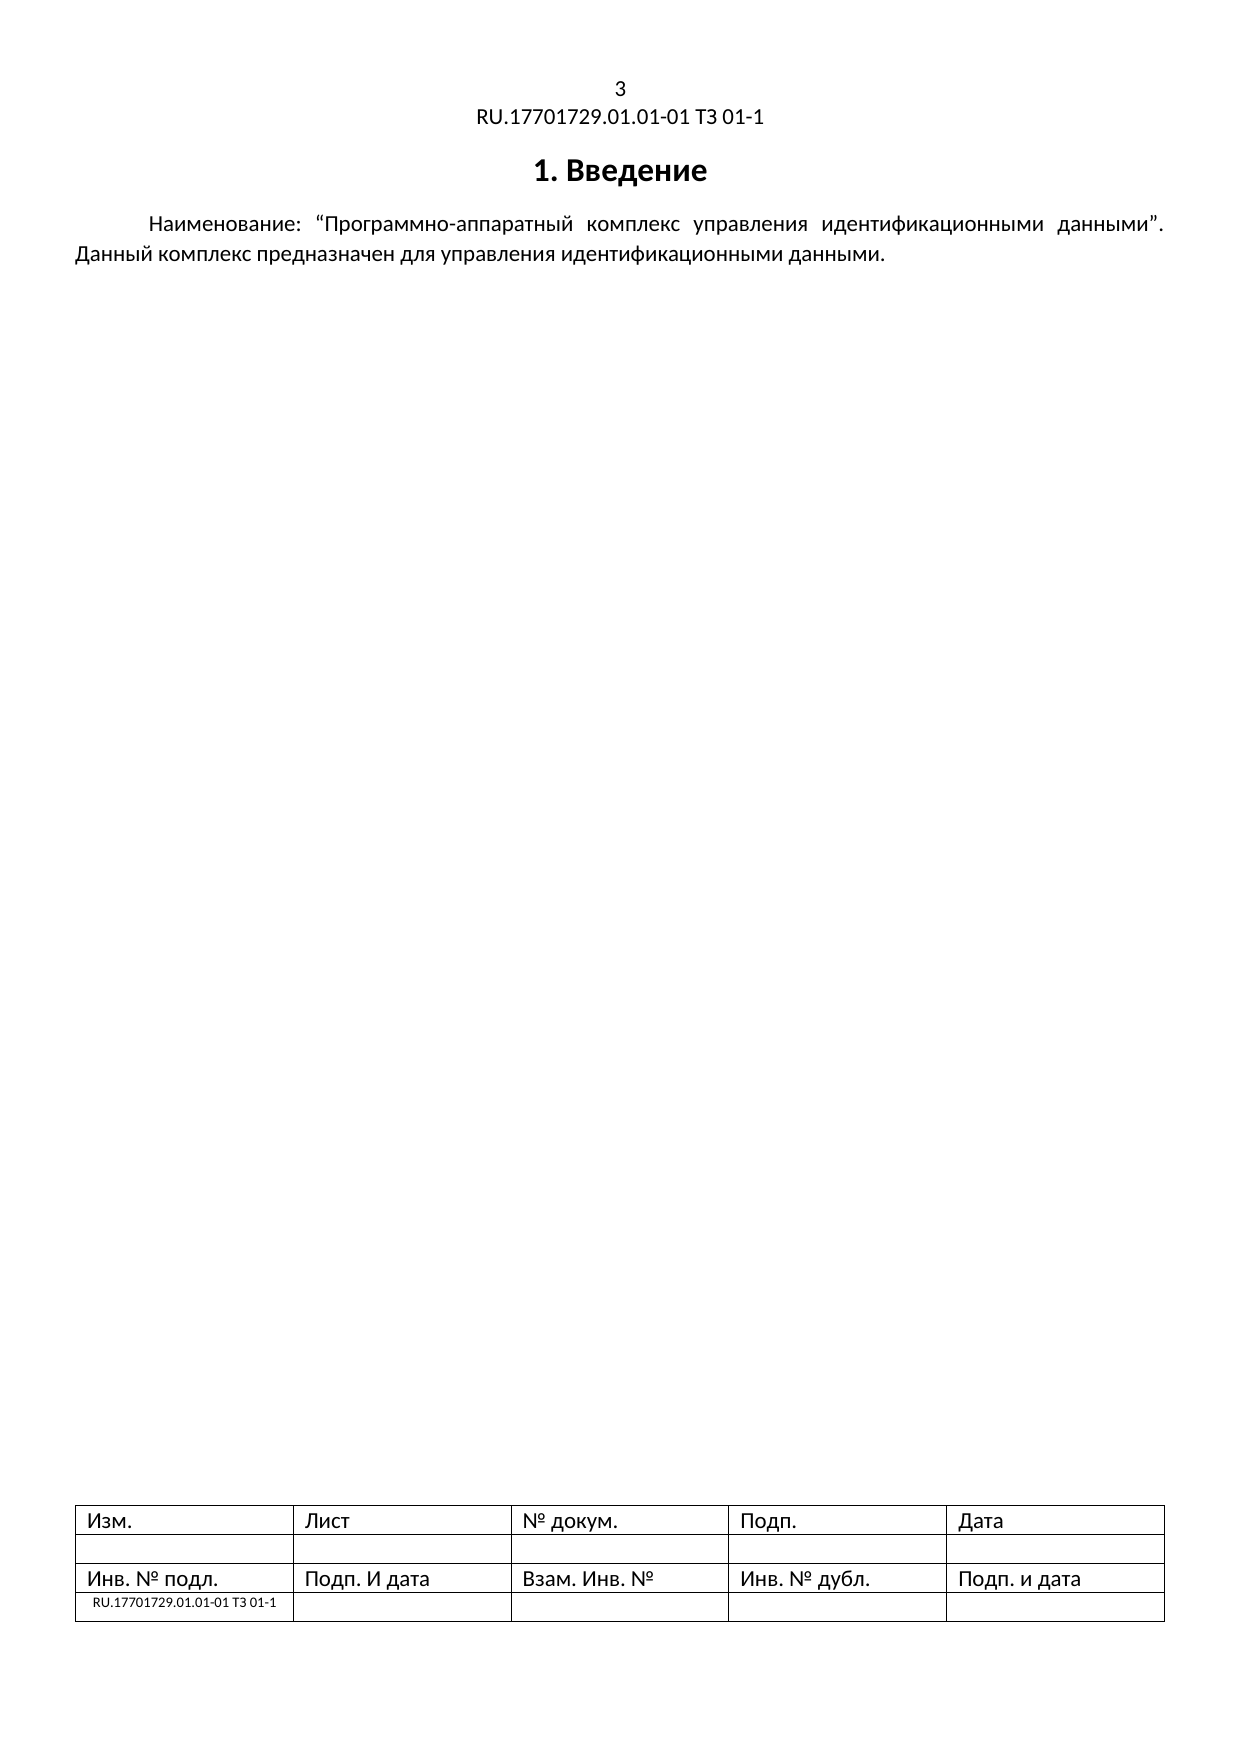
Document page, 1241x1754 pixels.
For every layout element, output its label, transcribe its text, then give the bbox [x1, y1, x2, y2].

table_header Лист [294, 1506, 511, 1534]
table_cell Инв. № подл. [76, 1564, 293, 1592]
table_header Дата [947, 1506, 1164, 1534]
text Наименование: “Программно-аппаратный комплекс управления идентификационными данными”. Данный комплекс предназначен для управления идентификационными данными. [75, 209, 1165, 267]
text 1. Введение [75, 148, 1165, 189]
table_cell [512, 1593, 728, 1621]
table_cell [76, 1535, 293, 1563]
table_cell [947, 1593, 1164, 1621]
table_cell [729, 1535, 946, 1563]
table_header № докум. [512, 1506, 728, 1534]
table_cell [947, 1535, 1164, 1563]
table_cell Подп. и дата [947, 1564, 1164, 1592]
table_cell [294, 1535, 511, 1563]
table_cell [729, 1593, 946, 1621]
table_cell Инв. № дубл. [729, 1564, 946, 1592]
table_header Подп. [729, 1506, 946, 1534]
table_cell RU.17701729.01.01-01 ТЗ 01-1 [76, 1593, 293, 1621]
table_cell Взам. Инв. № [512, 1564, 728, 1592]
table_cell [512, 1535, 728, 1563]
table_cell [294, 1593, 511, 1621]
table_header Изм. [76, 1506, 293, 1534]
table_cell Подп. И дата [294, 1564, 511, 1592]
